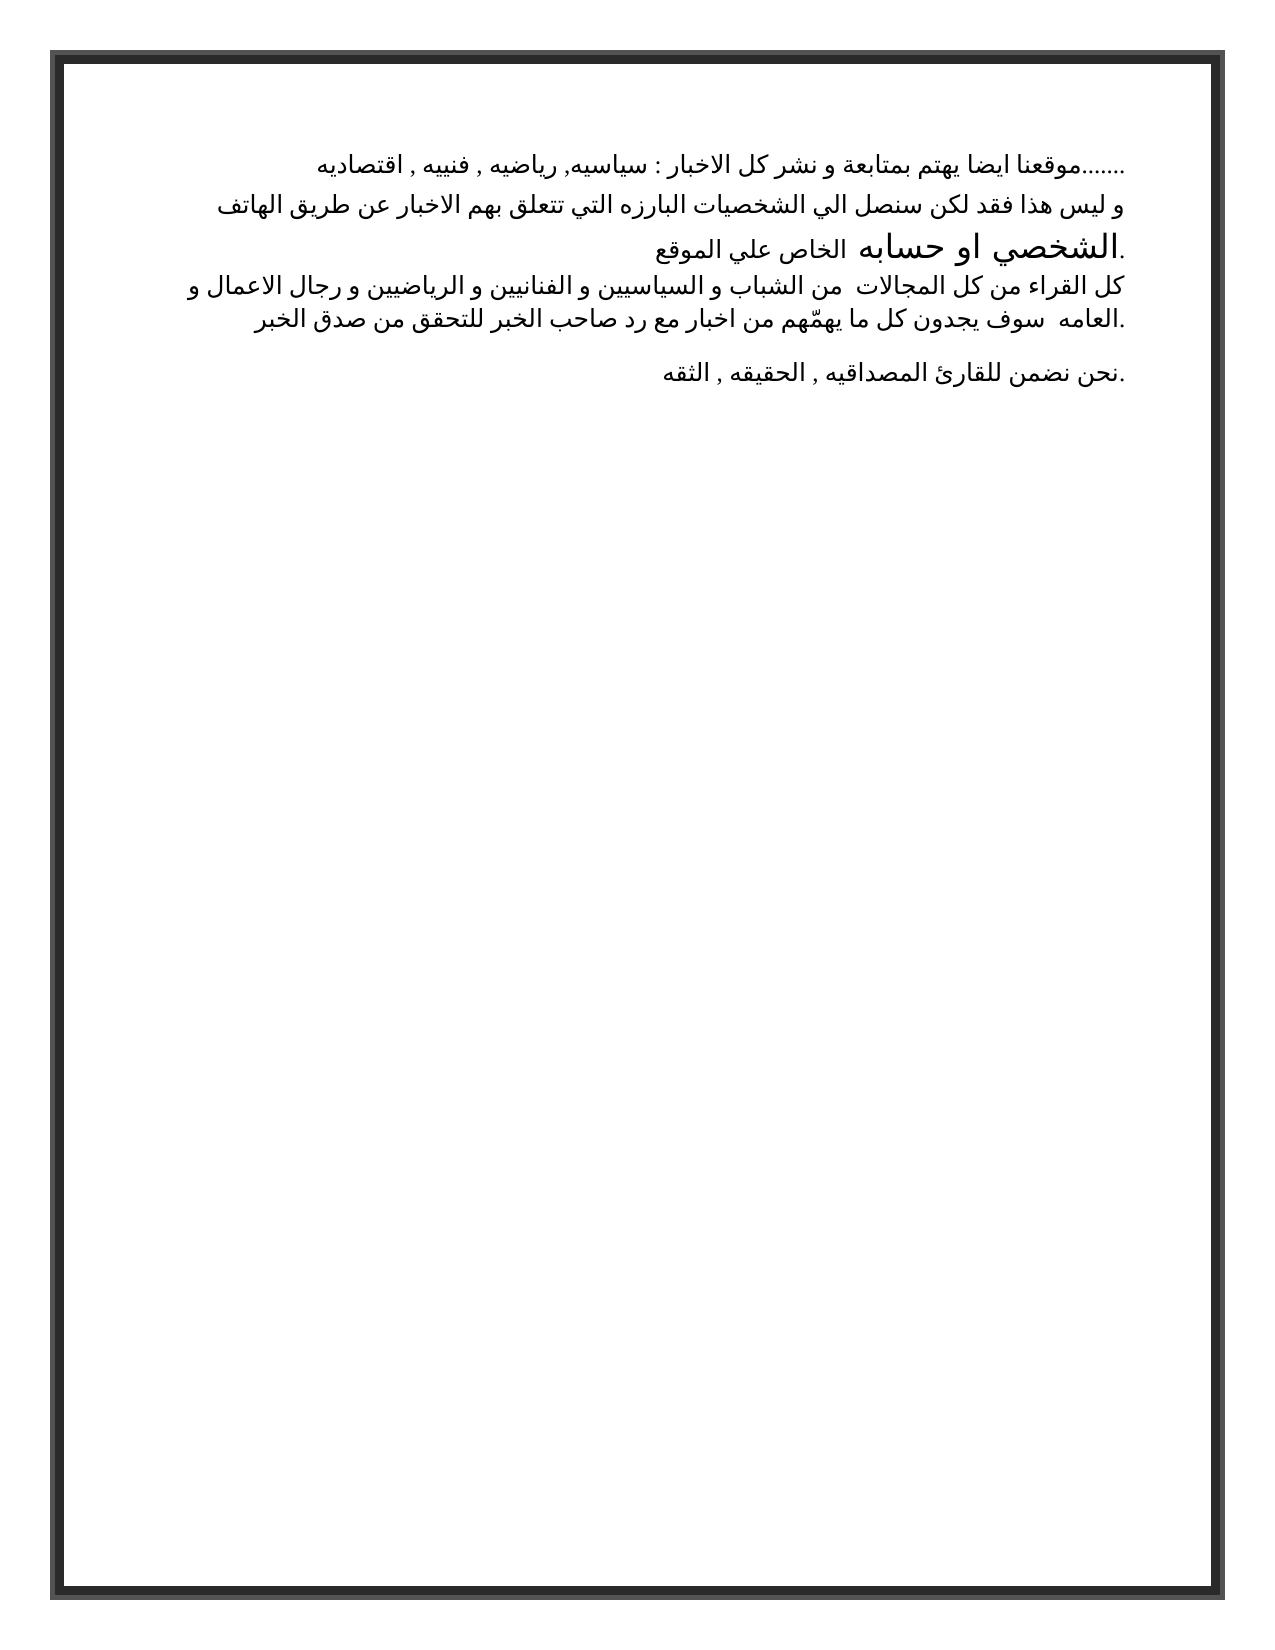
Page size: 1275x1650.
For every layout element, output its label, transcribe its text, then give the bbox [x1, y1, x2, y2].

text موقعنا ايضا يهتم بمتابعة و نشر كل الاخبار : سياسيه, رياضيه , فنييه , اقتصاديه....... و ليس هذا فقد لكن سنصل الي الشخصيات البارزه التي تتعلق بهم الاخبار عن طريق الهاتف الشخصي او حسابه الخاص علي الموقع. كل القراء من كل المجالات من الشباب و السياسيين و الفنانيين و الرياضيين و رجال الاعمال و العامه سوف يجدون كل ما يهمّهم من اخبار مع رد صاحب الخبر للتحقق من صدق الخبر. [150, 150, 1125, 332]
text نحن نضمن للقارئ المصداقيه , الحقيقه , الثقه. [150, 358, 1125, 473]
